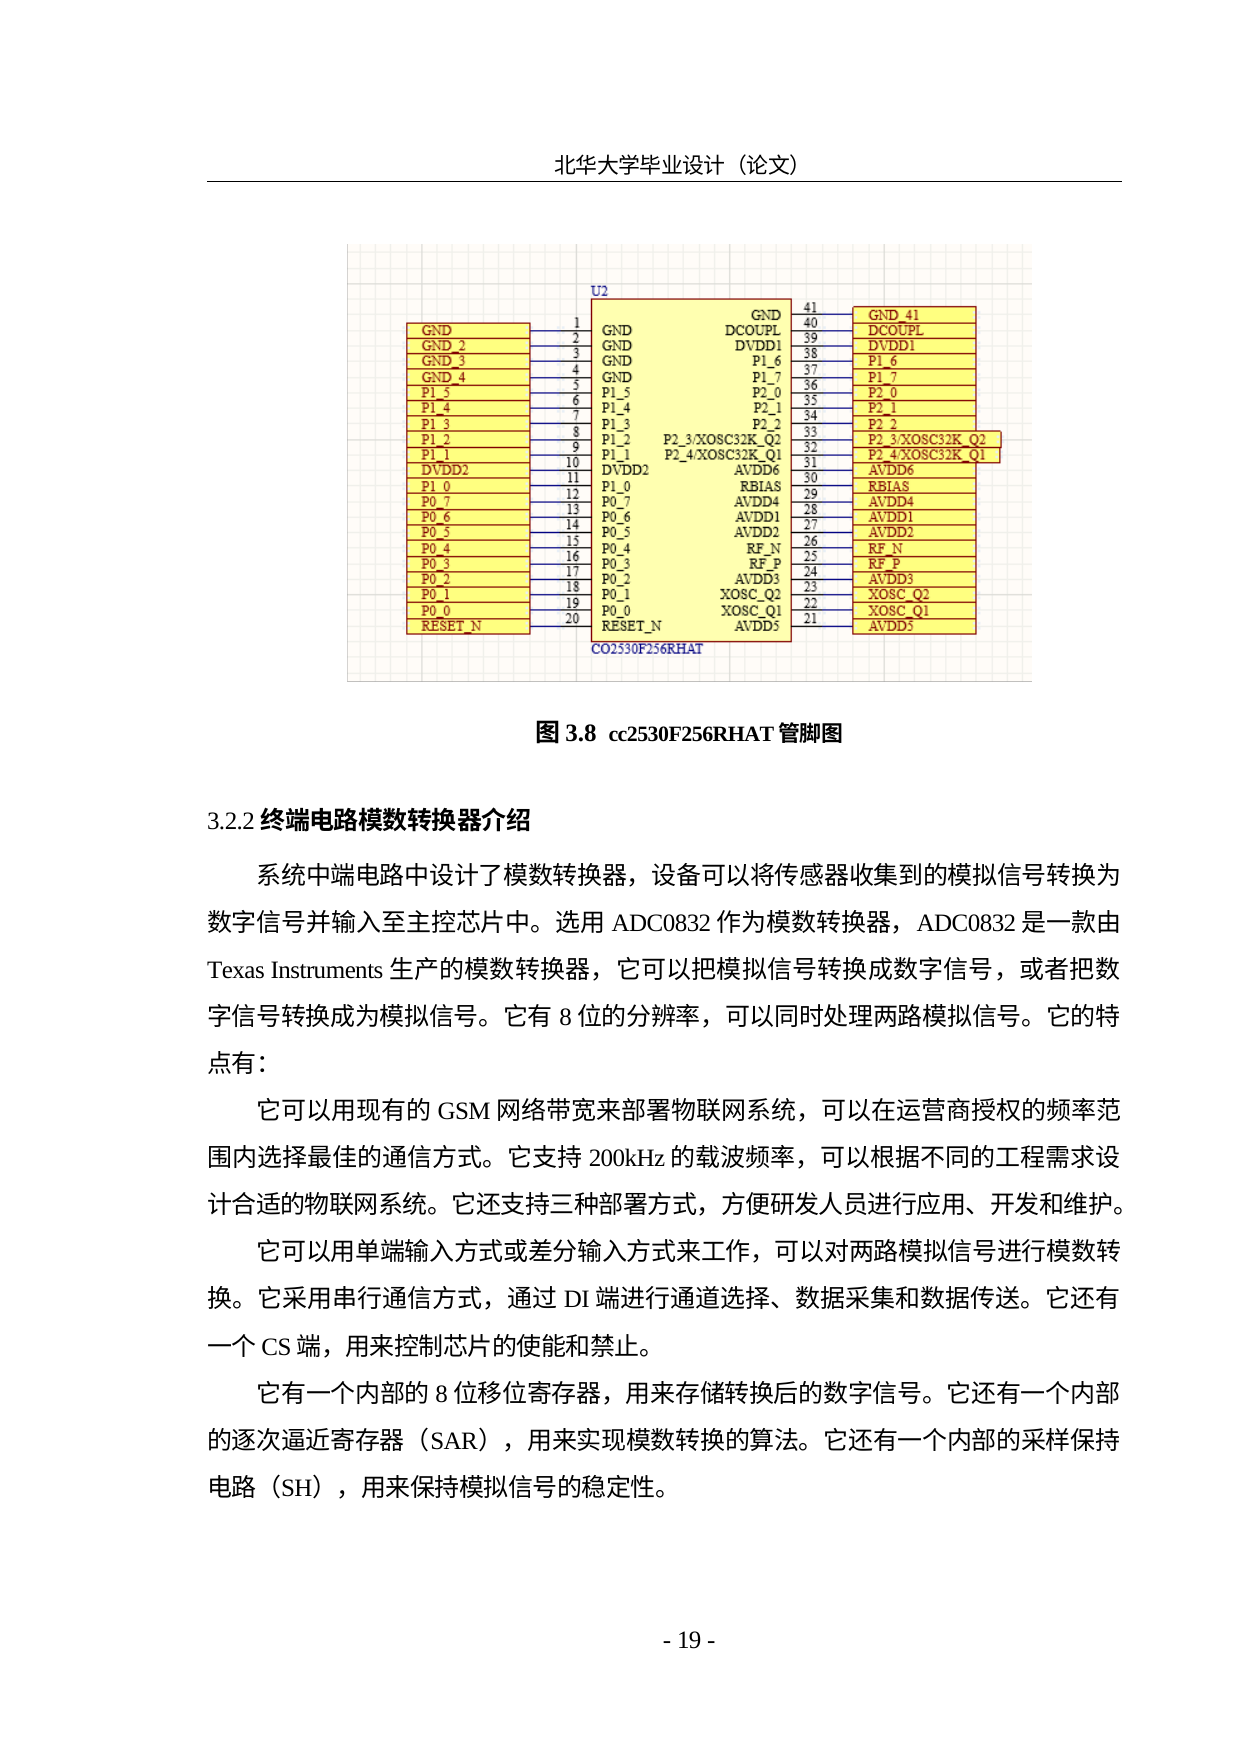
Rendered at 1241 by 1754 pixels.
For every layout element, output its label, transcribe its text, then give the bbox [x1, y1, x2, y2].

text 它有一个内部的8位移位寄存器，用来存储转换后的数字信号。它还有一个内部的逐次逼近寄存器（SAR），用来实现模数转换的算法。它还有一个内部的采样保持电路（SH），用来保持模拟信号的稳定性。 [207, 1373, 1122, 1503]
picture [346, 244, 1032, 683]
text 它可以用单端输入方式或差分输入方式来工作，可以对两路模拟信号进行模数转换。它采用串行通信方式，通过DI端进行通道选择、数据采集和数据传送。它还有一个CS端，用来控制芯片的使能和禁止。 [207, 1232, 1122, 1362]
subtitle 终端电路模数转换器介绍 [207, 801, 1122, 837]
text 系统中端电路中设计了模数转换器，设备可以将传感器收集到的模拟信号转换为数字信号并输入至主控芯片中。选用ADC0832作为模数转换器，ADC0832是一款由Texas Instruments生产的模数转换器，它可以把模拟信号转换成数字信号，或者把数字信号转换成为模拟信号。它有8位的分辨率，可以同时处理两路模拟信号。它的特点有： [207, 855, 1122, 1080]
text 它可以用现有的GSM网络带宽来部署物联网系统，可以在运营商授权的频率范围内选择最佳的通信方式。它支持200kHz的载波频率，可以根据不同的工程需求设计合适的物联网系统。它还支持三种部署方式，方便研发人员进行应用、开发和维护。 [207, 1091, 1122, 1221]
